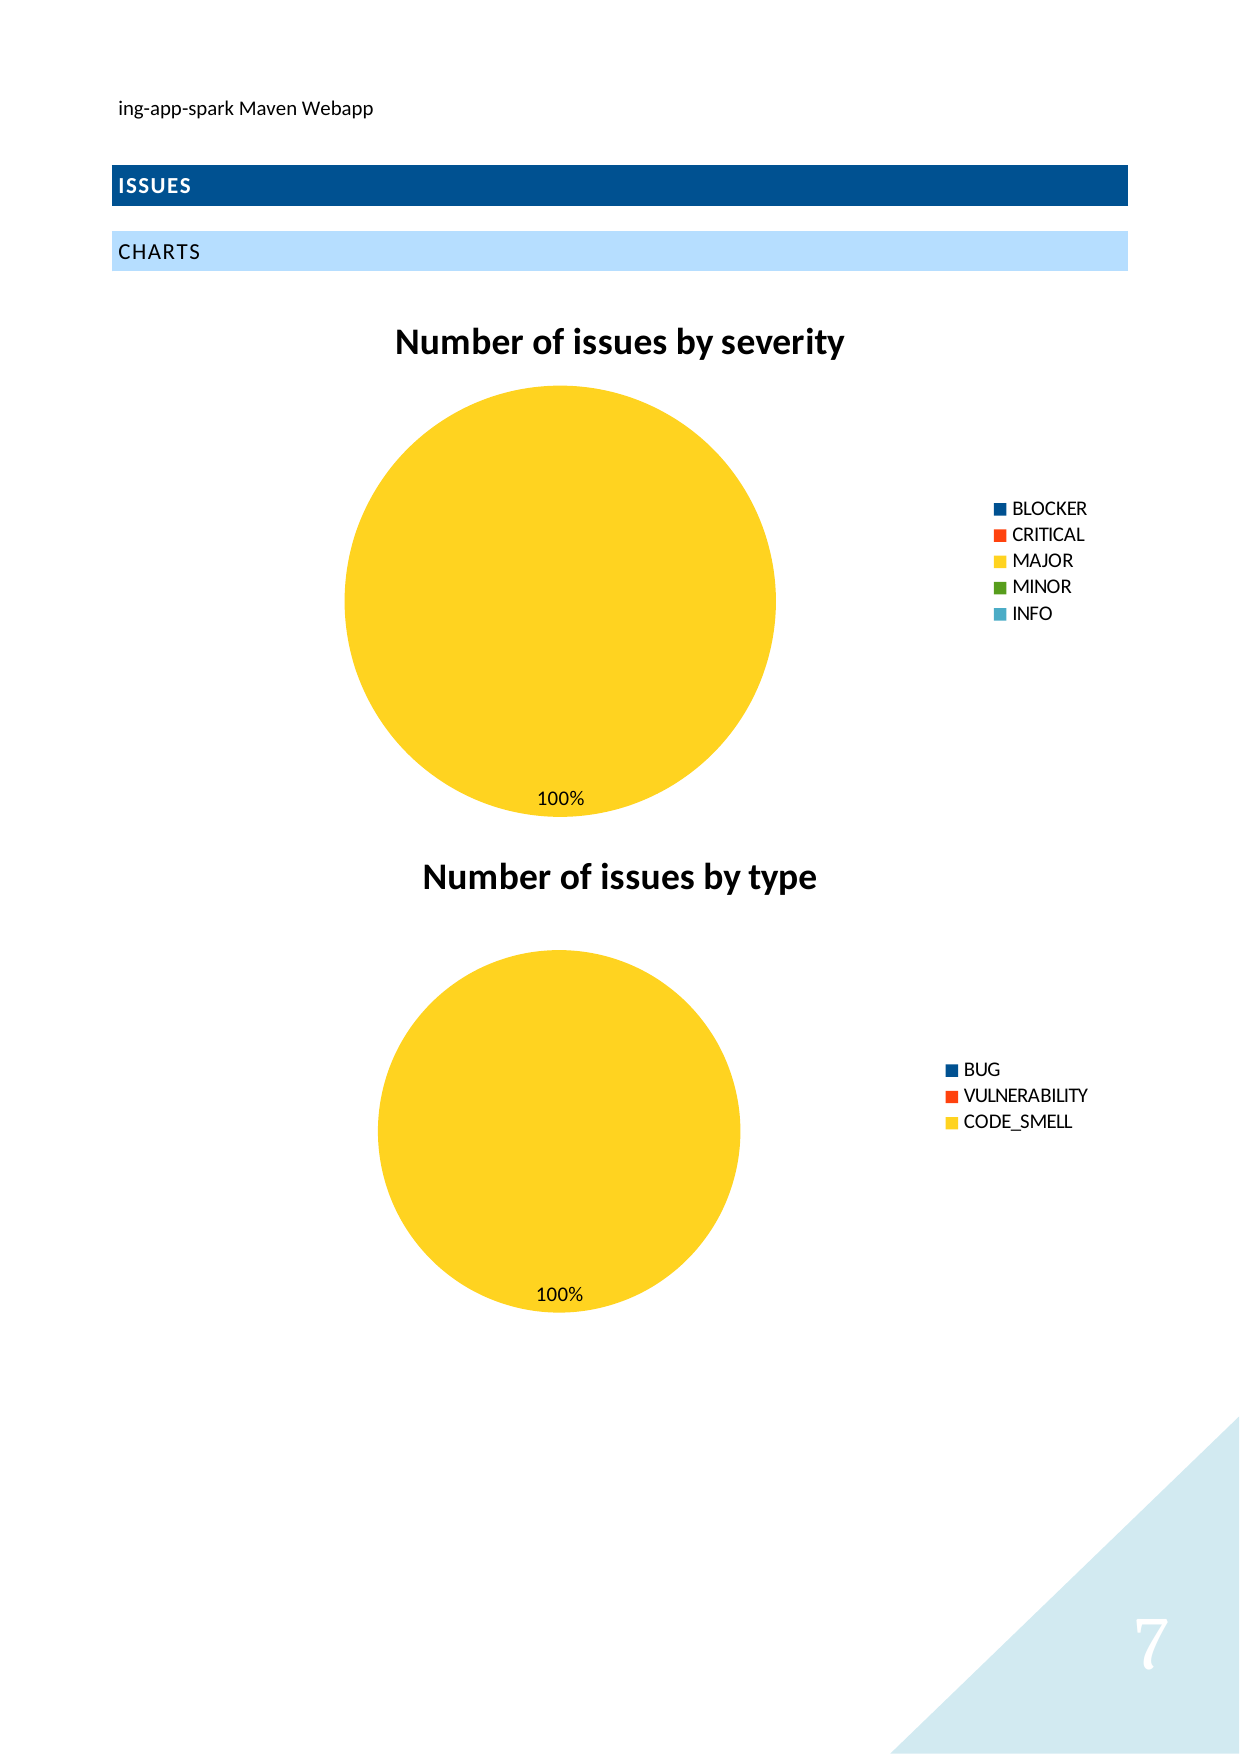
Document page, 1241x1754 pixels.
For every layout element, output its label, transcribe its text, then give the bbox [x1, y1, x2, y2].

subtitle Charts [118, 237, 1122, 265]
subtitle Issues [118, 172, 1122, 199]
